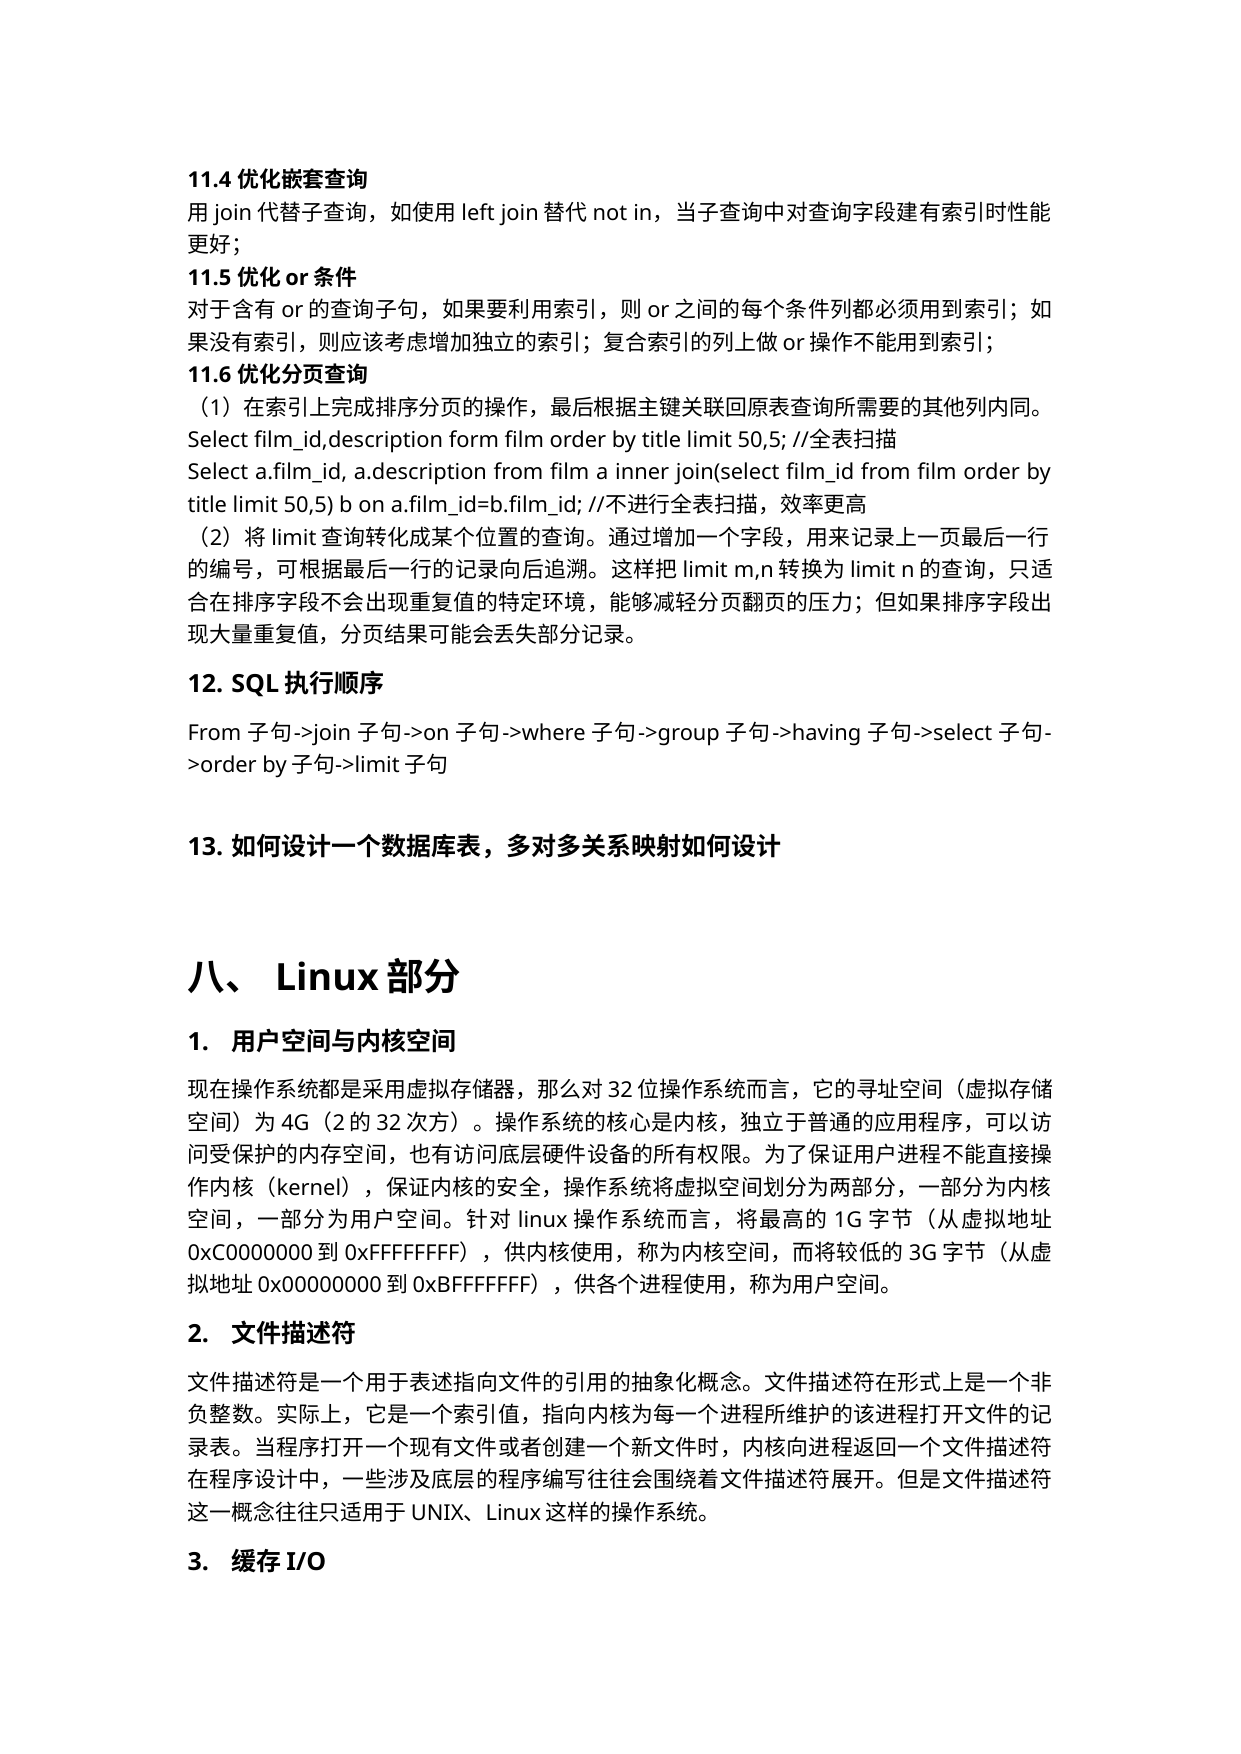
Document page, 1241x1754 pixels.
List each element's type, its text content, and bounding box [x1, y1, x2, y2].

text 11.4 优化嵌套查询 [187, 162, 1053, 194]
text 现在操作系统都是采用虚拟存储器，那么对32位操作系统而言，它的寻址空间（虚拟存储空间）为4G（2的32次方）。操作系统的核心是内核，独立于普通的应用程序，可以访问受保护的内存空间，也有访问底层硬件设备的所有权限。为了保证用户进程不能直接操作内核（kernel），保证内核的安全，操作系统将虚拟空间划分为两部分，一部分为内核空间，一部分为用户空间。针对linux操作系统而言，将最高的1G字节（从虚拟地址0xC0000000到0xFFFFFFFF），供内核使用，称为内核空间，而将较低的3G字节（从虚拟地址0x00000000到0xBFFFFFFF），供各个进程使用，称为用户空间。 [187, 1072, 1053, 1299]
list 文件描述符 [187, 1299, 1053, 1364]
list 缓存I/O [187, 1527, 1053, 1592]
text 对于含有or的查询子句，如果要利用索引，则or之间的每个条件列都必须用到索引；如果没有索引，则应该考虑增加独立的索引；复合索引的列上做or操作不能用到索引； [187, 292, 1053, 357]
text （2）将limit查询转化成某个位置的查询。通过增加一个字段，用来记录上一页最后一行的编号，可根据最后一行的记录向后追溯。这样把limit m,n转换为limit n的查询，只适合在排序字段不会出现重复值的特定环境，能够减轻分页翻页的压力；但如果排序字段出现大量重复值，分页结果可能会丢失部分记录。 [187, 519, 1053, 649]
text Select a.film_id, a.description from film a inner join(select film_id from film order by title limit 50,5) b on a.film_id=b.film_id; //不进行全表扫描，效率更高 [187, 454, 1053, 519]
text 用join代替子查询，如使用left join替代not in，当子查询中对查询字段建有索引时性能更好； [187, 194, 1053, 259]
list 用户空间与内核空间 [187, 1007, 1053, 1072]
text 文件描述符是一个用于表述指向文件的引用的抽象化概念。文件描述符在形式上是一个非负整数。实际上，它是一个索引值，指向内核为每一个进程所维护的该进程打开文件的记录表。当程序打开一个现有文件或者创建一个新文件时，内核向进程返回一个文件描述符。在程序设计中，一些涉及底层的程序编写往往会围绕着文件描述符展开。但是文件描述符这一概念往往只适用于UNIX、Linux这样的操作系统。 [187, 1364, 1053, 1527]
text 11.6 优化分页查询 [187, 357, 1053, 389]
text 11.5 优化or条件 [187, 259, 1053, 292]
text 如何设计一个数据库表，多对多关系映射如何设计 [187, 812, 1053, 877]
text （1）在索引上完成排序分页的操作，最后根据主键关联回原表查询所需要的其他列内同。 [187, 389, 1053, 422]
text Select film_id,description form film order by title limit 50,5; //全表扫描 [187, 422, 1053, 454]
text From子句->join子句->on子句->where子句->group子句->having子句->select子句->order by子句->limit子句 [187, 714, 1053, 779]
list SQL执行顺序 [187, 649, 1053, 714]
text Linux部分 [187, 942, 1053, 1007]
